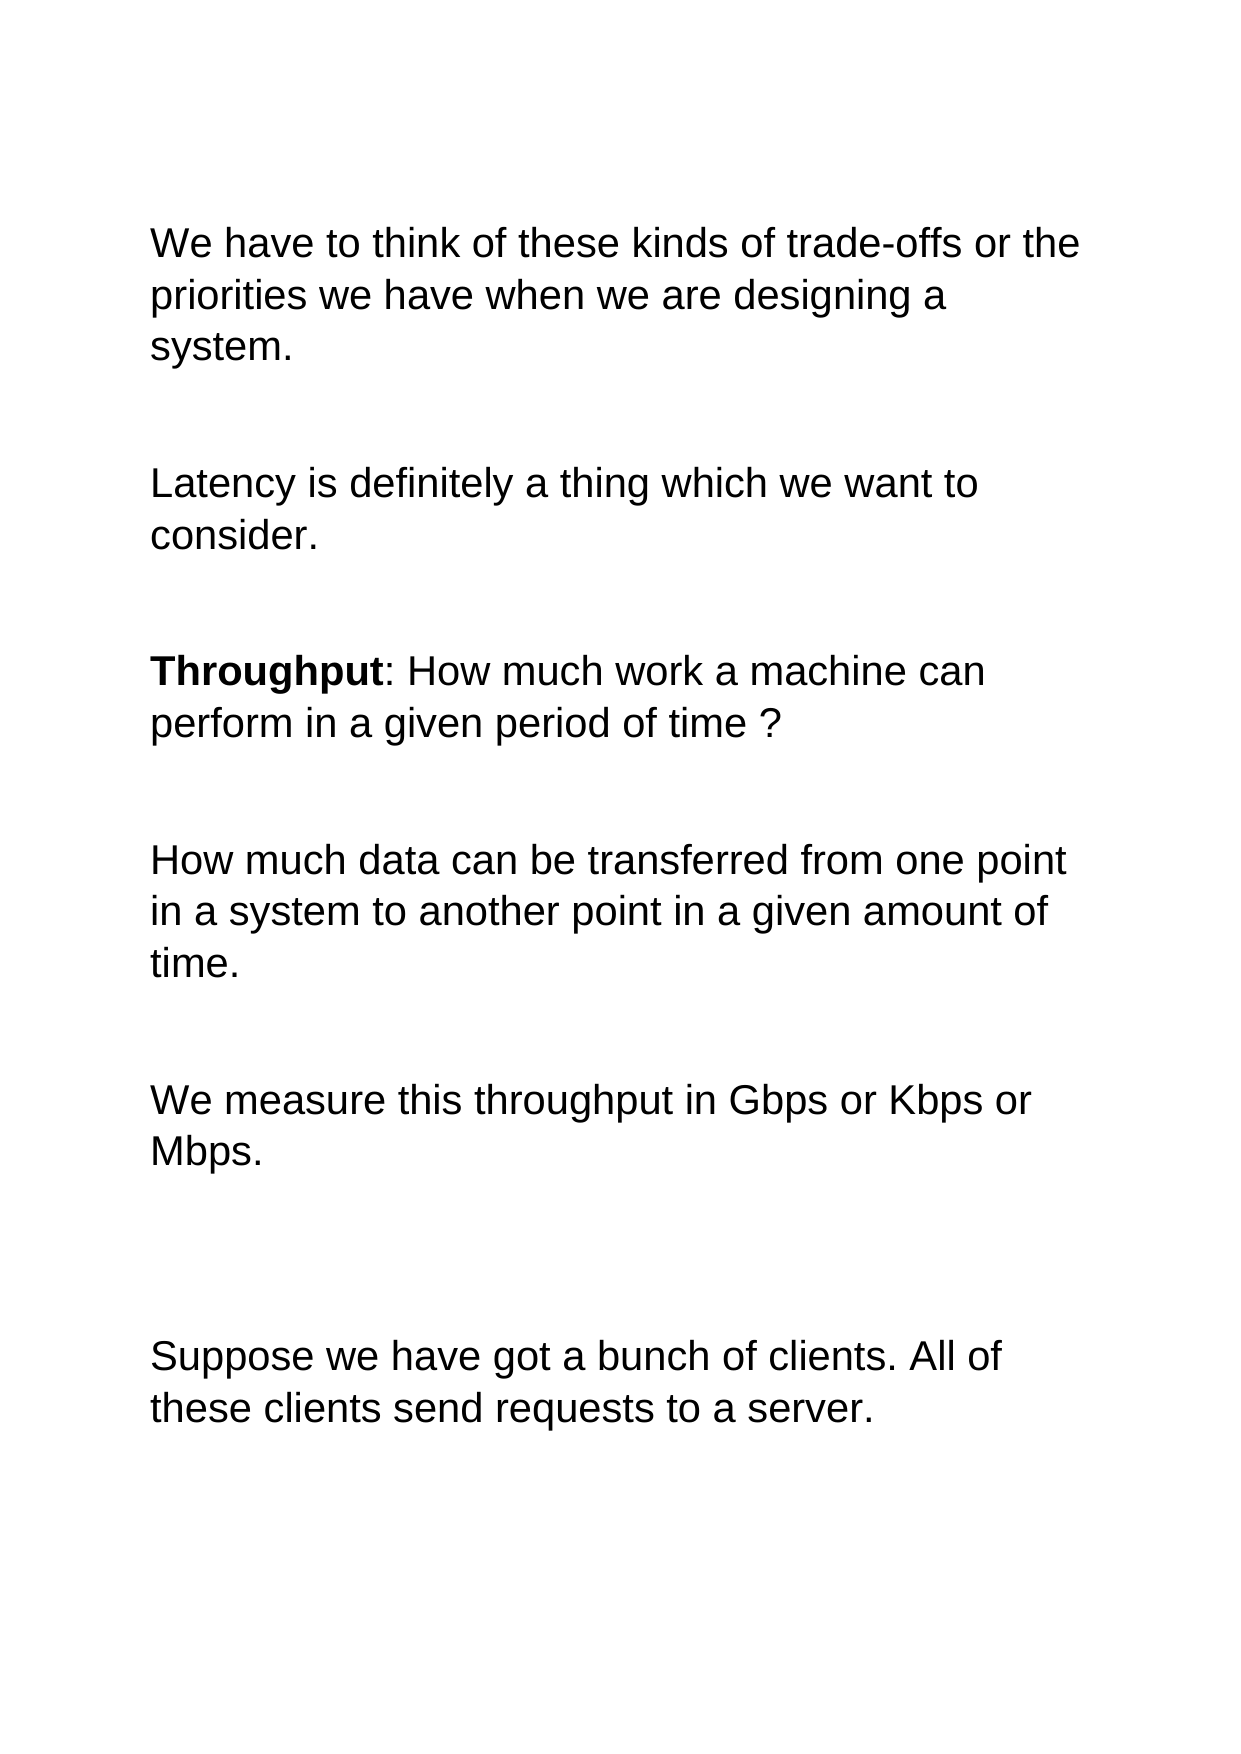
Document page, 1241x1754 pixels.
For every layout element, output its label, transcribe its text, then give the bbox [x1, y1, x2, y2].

text Suppose we have got a bunch of clients. All of these clients send requests to a server. [150, 1332, 1090, 1431]
text We measure this throughput in Gbps or Kbps or Mbps. [150, 1075, 1090, 1174]
text We have to think of these kinds of trade-offs or the priorities we have when we are designing a system. [150, 218, 1090, 369]
text Throughput: How much work a machine can perform in a given period of time ? [150, 647, 1090, 746]
text Latency is definitely a thing which we want to consider. [150, 458, 1090, 558]
text How much data can be transferred from one point in a system to another point in a given amount of time. [150, 835, 1090, 986]
